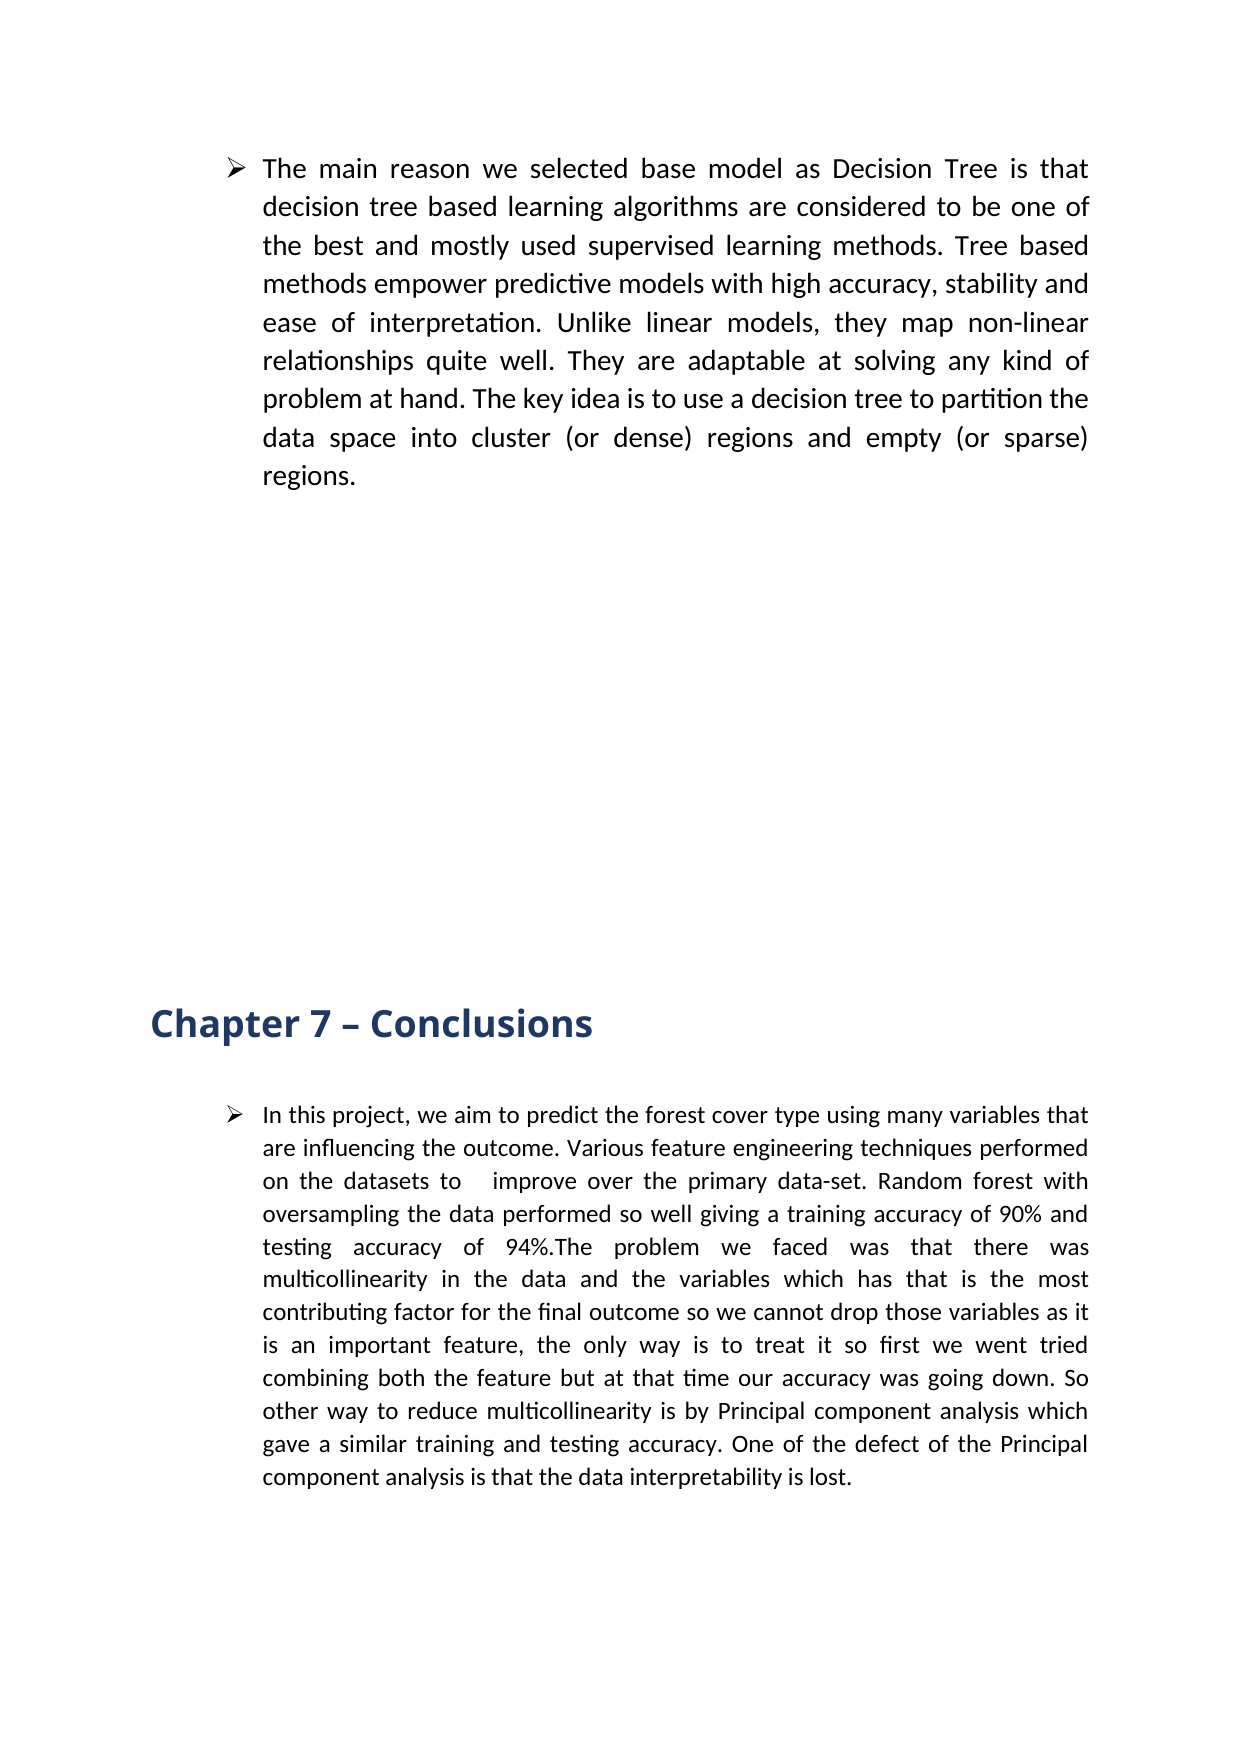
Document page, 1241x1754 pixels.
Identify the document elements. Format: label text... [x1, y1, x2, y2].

list The main reason we selected base model as Decision Tree is that decision tree based learning algorithms are considered to be one of the best and mostly used supervised learning methods. Tree based methods empower predictive models with high accuracy, stability and ease of interpretation. Unlike linear models, they map non-linear relationships quite well. They are adaptable at solving any kind of problem at hand. The key idea is to use a decision tree to partition the data space into cluster (or dense) regions and empty (or sparse) regions. [225, 150, 1090, 493]
subtitle Chapter 7 – Conclusions [150, 997, 1059, 1048]
list In this project, we aim to predict the forest cover type using many variables that are influencing the outcome. Various feature engineering techniques performed on the datasets to improve over the primary data-set. Random forest with oversampling the data performed so well giving a training accuracy of 90% and testing accuracy of 94%.The problem we faced was that there was multicollinearity in the data and the variables which has that is the most contributing factor for the final outcome so we cannot drop those variables as it is an important feature, the only way is to treat it so first we went tried combining both the feature but at that time our accuracy was going down. So other way to reduce multicollinearity is by Principal component analysis which gave a similar training and testing accuracy. One of the defect of the Principal component analysis is that the data interpretability is lost. [225, 1099, 1090, 1492]
